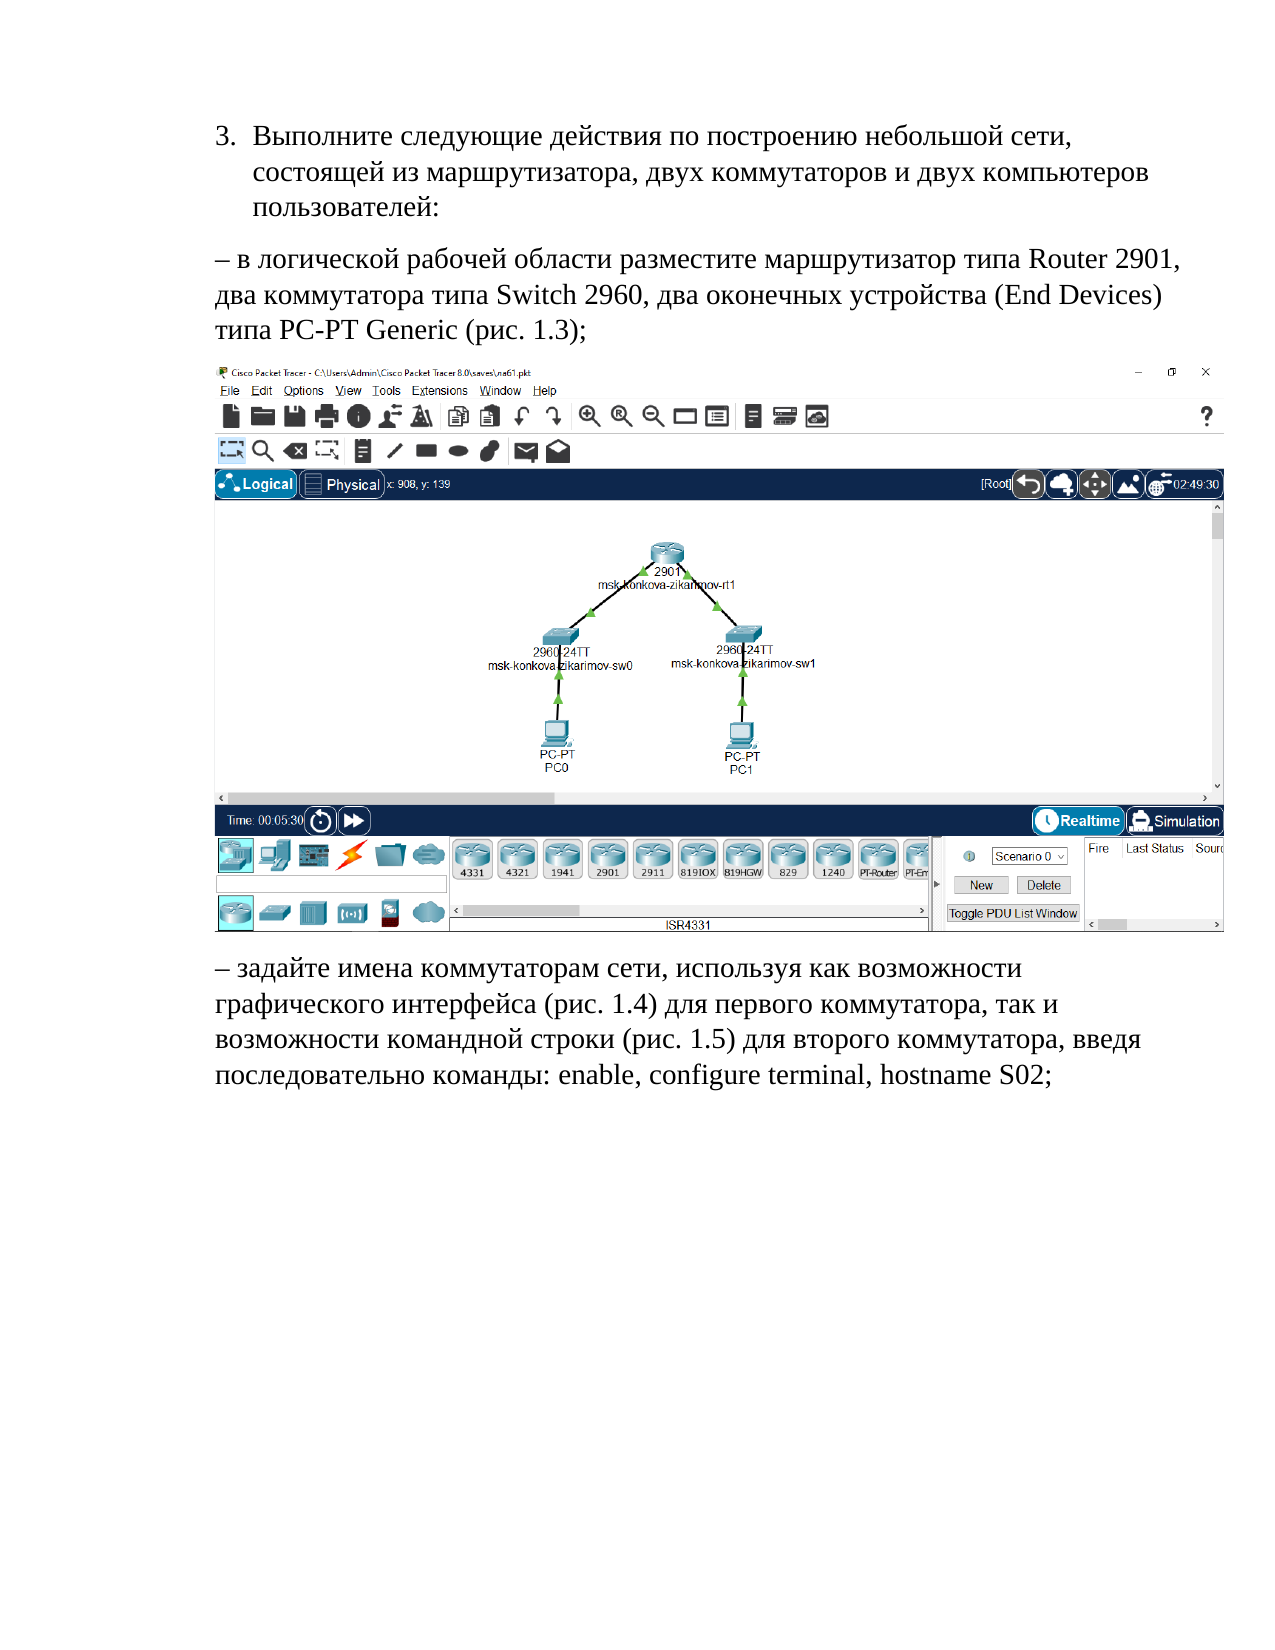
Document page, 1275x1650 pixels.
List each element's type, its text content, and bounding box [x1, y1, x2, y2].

text – задайте имена коммутаторам сети, используя как возможности графического интерфейса (рис. 1.4) для первого коммутатора, так и возможности командной строки (рис. 1.5) для второго коммутатора, введя последовательно команды: enable, configure terminal, hostname S02; [215, 950, 1186, 1090]
picture [254, 482, 268, 488]
list Выполните следующие действия по построению небольшой сети, состоящей из маршрутизатора, двух коммутаторов и двух компьютеров пользователей: [215, 118, 1186, 223]
picture [214, 364, 1224, 932]
text – в логической рабочей области разместите маршрутизатор типа Router 2901, два коммутатора типа Switch 2960, два оконечных устройства (End Devices) типа PC-PT Generic (рис. 1.3); [215, 241, 1186, 346]
